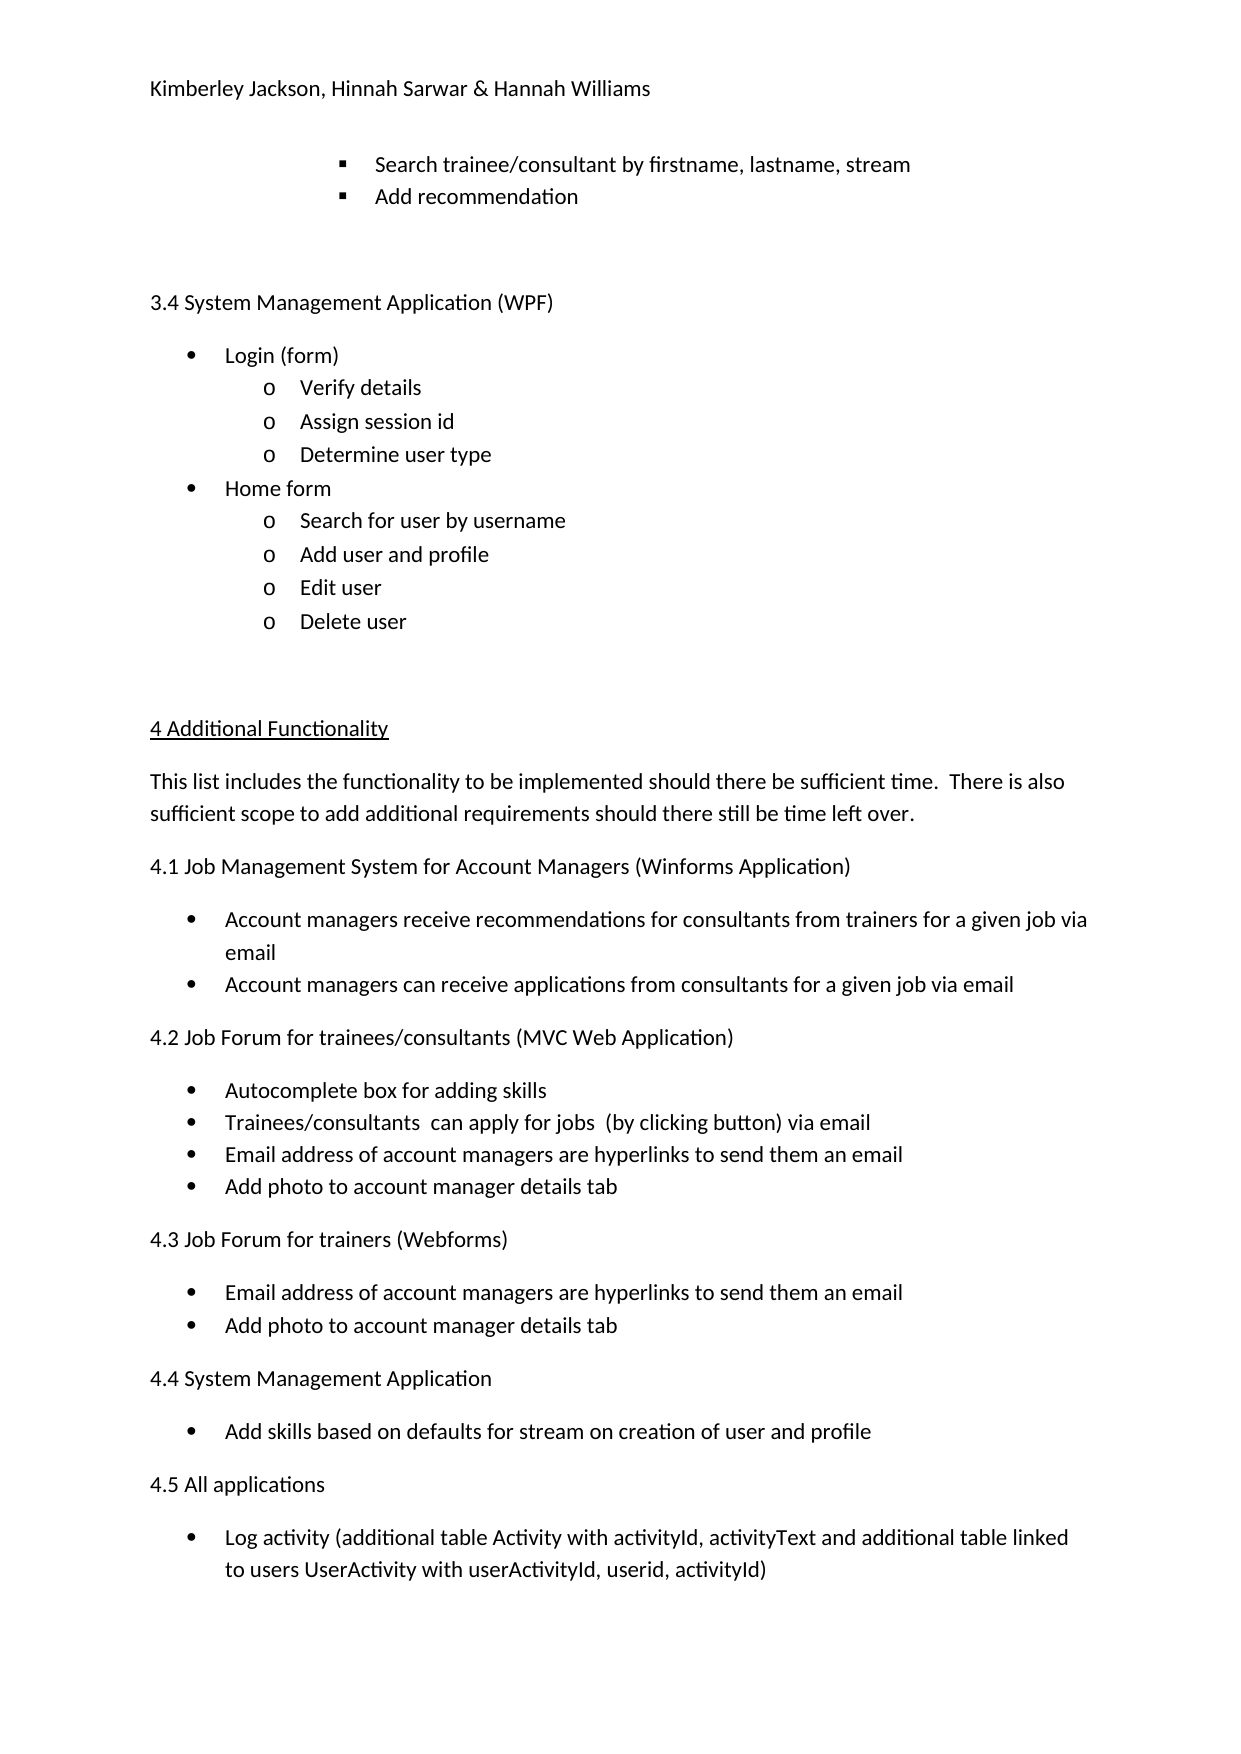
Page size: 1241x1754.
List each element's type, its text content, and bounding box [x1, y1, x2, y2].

text 3.4 System Management Application (WPF) [150, 288, 1090, 316]
list Verify details [262, 373, 1090, 403]
text 4.1 Job Management System for Account Managers (Winforms Application) [150, 852, 1090, 881]
list Account managers receive recommendations for consultants from trainers for a given job via email [187, 906, 1090, 966]
list Log activity (additional table Activity with activityId, activityText and additional table linked to users UserActivity with userActivityId, userid, activityId) [187, 1523, 1090, 1583]
list Assign session id [262, 407, 1090, 436]
list Delete user [262, 607, 1090, 636]
text 4.2 Job Forum for trainees/consultants (MVC Web Application) [150, 1023, 1090, 1051]
list Search for user by username [262, 506, 1090, 535]
list Login (form) [187, 341, 1090, 369]
list Add skills based on defaults for stream on creation of user and profile [187, 1417, 1090, 1445]
list Search trainee/consultant by firstname, lastname, stream [337, 150, 1090, 178]
list Email address of account managers are hyperlinks to send them an email [187, 1140, 1090, 1168]
list Add recommendation [337, 182, 1090, 210]
list Edit user [262, 573, 1090, 602]
list Add photo to account manager details tab [187, 1172, 1090, 1201]
list Determine user type [262, 441, 1090, 470]
list Home form [187, 474, 1090, 502]
list Add user and profile [262, 540, 1090, 569]
text This list includes the functionality to be implemented should there be sufficient time. There is also sufficient scope to add additional requirements should there still be time left over. [150, 767, 1090, 827]
text 4.4 System Management Application [150, 1364, 1090, 1392]
text 4.5 All applications [150, 1470, 1090, 1498]
text 4.3 Job Forum for trainers (Webforms) [150, 1226, 1090, 1253]
list Account managers can receive applications from consultants for a given job via email [187, 970, 1090, 998]
list Email address of account managers are hyperlinks to send them an email [187, 1278, 1090, 1307]
list Trainees/consultants can apply for jobs (by clicking button) via email [187, 1108, 1090, 1136]
text 4 Additional Functionality [150, 714, 1090, 742]
list Autocomplete box for adding skills [187, 1076, 1090, 1104]
list Add photo to account manager details tab [187, 1311, 1090, 1339]
